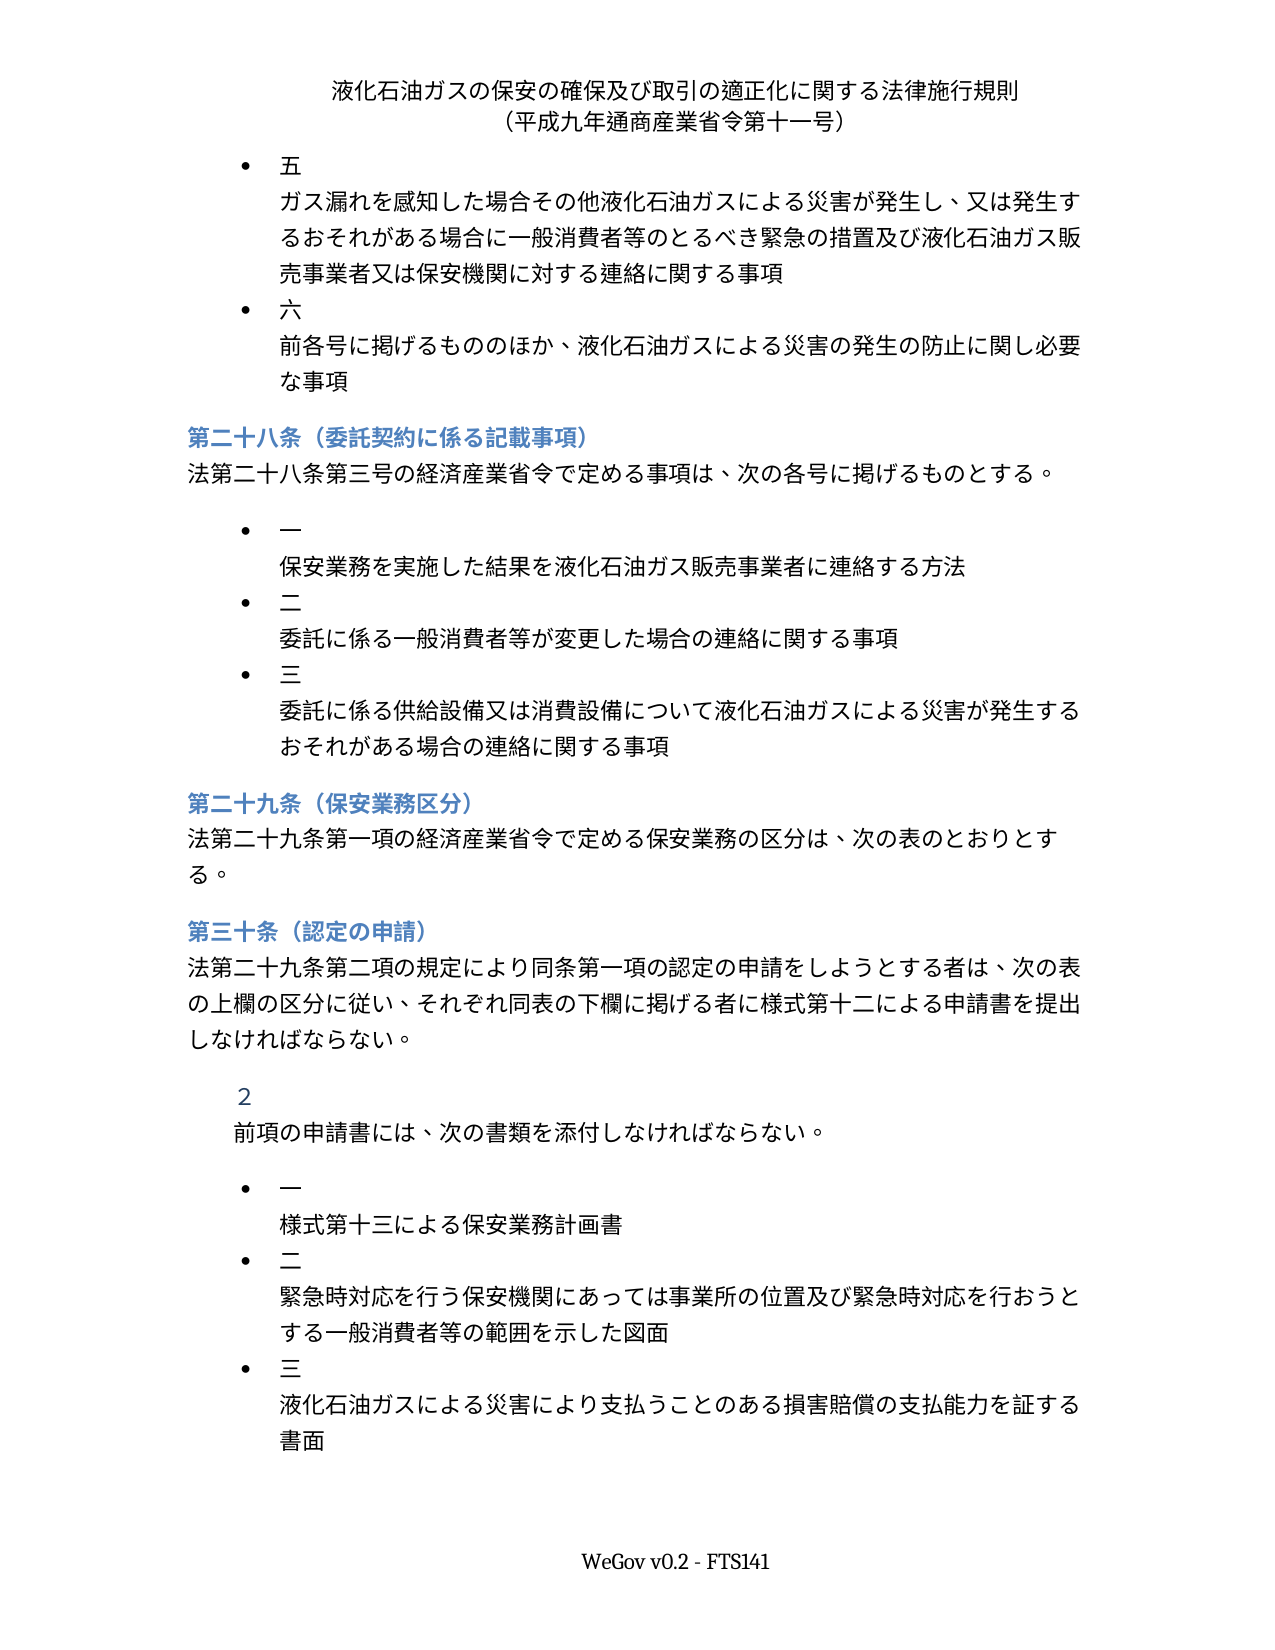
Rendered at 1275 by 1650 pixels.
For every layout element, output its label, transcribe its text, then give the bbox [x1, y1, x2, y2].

text 法第二十九条第二項の規定により同条第一項の認定の申請をしようとする者は、次の表の上欄の区分に従い、それぞれ同表の下欄に掲げる者に様式第十二による申請書を提出しなければならない。 [187, 952, 1087, 1055]
subtitle 第三十条（認定の申請） [187, 916, 1087, 947]
list 五 ガス漏れを感知した場合その他液化石油ガスによる災害が発生し、又は発生するおそれがある場合に一般消費者等のとるべき緊急の措置及び液化石油ガス販売事業者又は保安機関に対する連絡に関する事項 [242, 150, 1087, 289]
subtitle ２ [233, 1081, 1087, 1112]
list 三 委託に係る供給設備又は消費設備について液化石油ガスによる災害が発生するおそれがある場合の連絡に関する事項 [242, 659, 1087, 762]
subtitle 第二十八条（委託契約に係る記載事項） [187, 422, 1087, 454]
text 法第二十九条第一項の経済産業省令で定める保安業務の区分は、次の表のとおりとする。 [187, 823, 1087, 891]
list 一 保安業務を実施した結果を液化石油ガス販売事業者に連絡する方法 [242, 515, 1087, 582]
list 一 様式第十三による保安業務計画書 [242, 1173, 1087, 1241]
text 前項の申請書には、次の書類を添付しなければならない。 [233, 1117, 1087, 1148]
text 法第二十八条第三号の経済産業省令で定める事項は、次の各号に掲げるものとする。 [187, 458, 1087, 489]
list 二 委託に係る一般消費者等が変更した場合の連絡に関する事項 [242, 587, 1087, 654]
list 六 前各号に掲げるもののほか、液化石油ガスによる災害の発生の防止に関し必要な事項 [242, 294, 1087, 397]
list 二 緊急時対応を行う保安機関にあっては事業所の位置及び緊急時対応を行おうとする一般消費者等の範囲を示した図面 [242, 1245, 1087, 1348]
subtitle 第二十九条（保安業務区分） [187, 787, 1087, 819]
list 三 液化石油ガスによる災害により支払うことのある損害賠償の支払能力を証する書面 [242, 1353, 1087, 1456]
